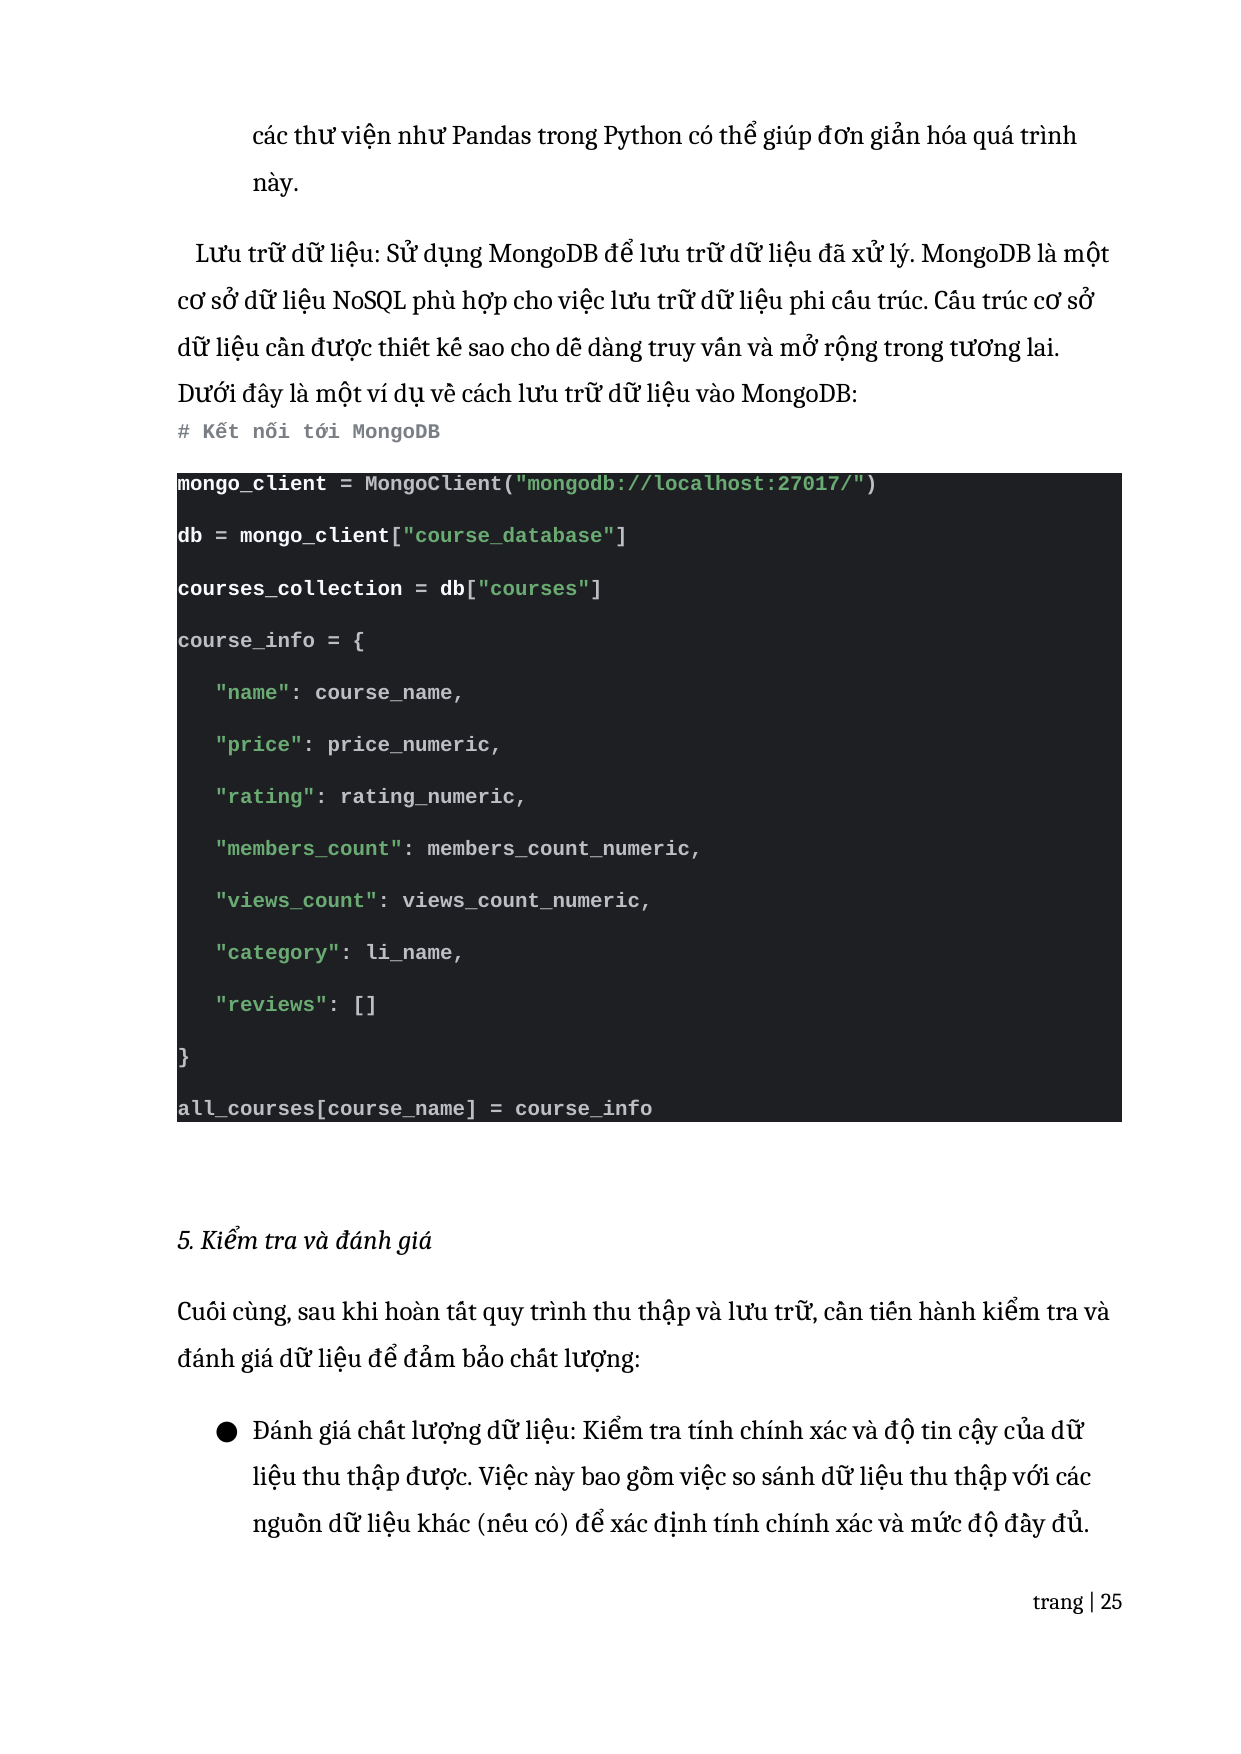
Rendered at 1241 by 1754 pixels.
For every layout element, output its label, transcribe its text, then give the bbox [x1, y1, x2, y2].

text "category": li_name, [177, 942, 1122, 966]
text } [177, 1046, 1122, 1070]
text "price": price_numeric, [177, 734, 1122, 757]
text all_courses[course_name] = course_info [177, 1098, 1122, 1122]
text Cuối cùng, sau khi hoàn tất quy trình thu thập và lưu trữ, cần tiến hành kiểm tra và đánh giá dữ liệu để đảm bảo chất lượng: [177, 1296, 1122, 1374]
text course_info = { [177, 630, 1122, 653]
text courses_collection = db["courses"] [177, 578, 1122, 601]
text "views_count": views_count_numeric, [177, 890, 1122, 914]
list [215, 120, 1122, 198]
text "name": course_name, [177, 682, 1122, 705]
text "reviews": [] [177, 994, 1122, 1018]
text db = mongo_client["course_database"] [177, 526, 1122, 549]
text "rating": rating_numeric, [177, 786, 1122, 809]
subtitle 5. Kiểm tra và đánh giá [177, 1225, 1122, 1256]
text Lưu trữ dữ liệu: Sử dụng MongoDB để lưu trữ dữ liệu đã xử lý. MongoDB là một cơ sở dữ liệu NoSQL phù hợp cho việc lưu trữ dữ liệu phi cấu trúc. Cấu trúc cơ sở dữ liệu cần được thiết kế sao cho dễ dàng truy vấn và mở rộng trong tương lai. Dưới đây là một ví dụ về cách lưu trữ dữ liệu vào MongoDB: # Kết nối tới MongoDB [177, 238, 1122, 445]
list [215, 1415, 1122, 1539]
text mongo_client = MongoClient("mongodb://localhost:27017/") [177, 473, 1122, 497]
text "members_count": members_count_numeric, [177, 838, 1122, 862]
